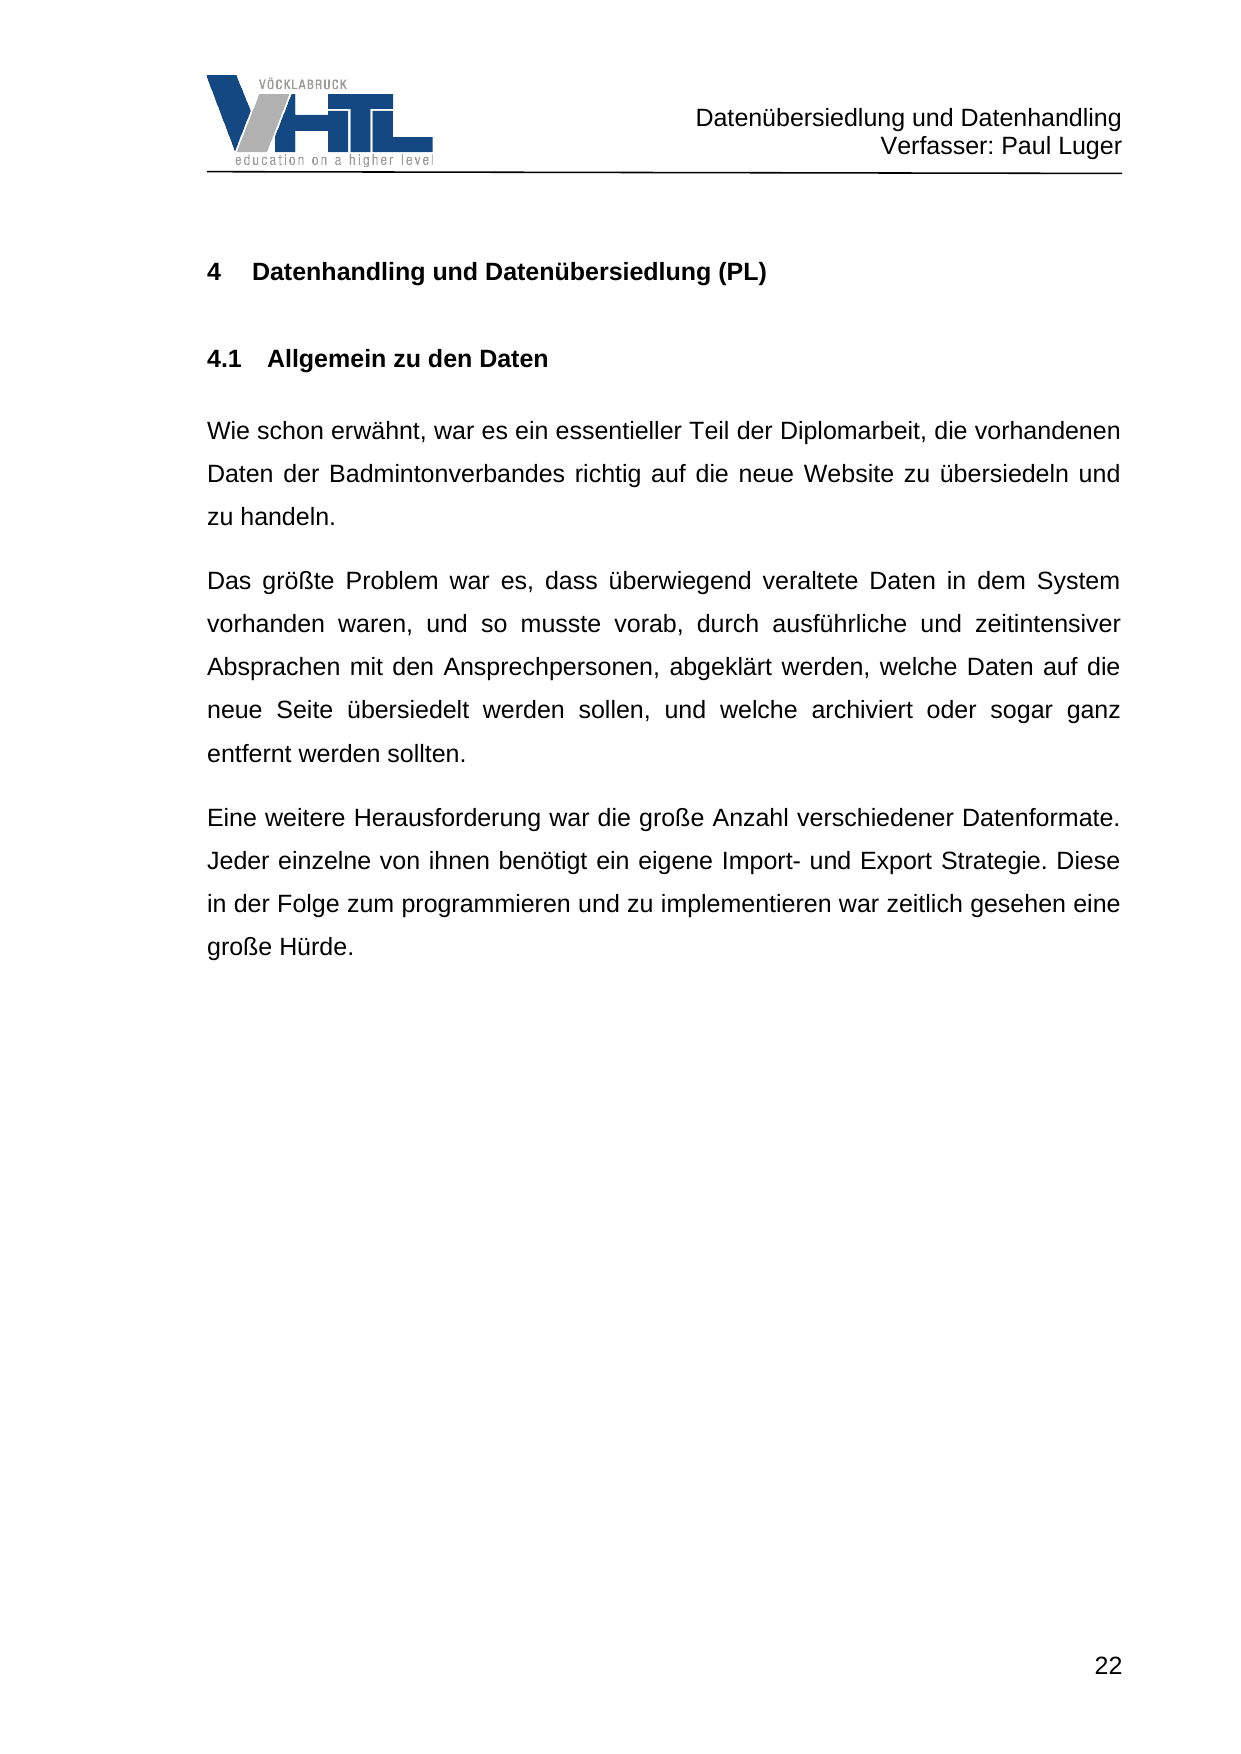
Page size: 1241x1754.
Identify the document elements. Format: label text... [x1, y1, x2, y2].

text Das größte Problem war es, dass überwiegend veraltete Daten in dem System vorhanden waren, und so musste vorab, durch ausführliche und zeitintensiver Absprachen mit den Ansprechpersonen, abgeklärt werden, welche Daten auf die neue Seite übersiedelt werden sollen, und welche archiviert oder sogar ganz entfernt werden sollten. [207, 566, 1122, 767]
subtitle Datenhandling und Datenübersiedlung (PL) [207, 257, 1122, 286]
picture [206, 75, 433, 167]
text Wie schon erwähnt, war es ein essentieller Teil der Diplomarbeit, die vorhandenen Daten der Badmintonverbandes richtig auf die neue Website zu übersiedeln und zu handeln. [207, 416, 1122, 531]
subtitle Allgemein zu den Daten [207, 344, 1122, 372]
text Eine weitere Herausforderung war die große Anzahl verschiedener Datenformate. Jeder einzelne von ihnen benötigt ein eigene Import- und Export Strategie. Diese in der Folge zum programmieren und zu implementieren war zeitlich gesehen eine große Hürde. [207, 803, 1122, 961]
